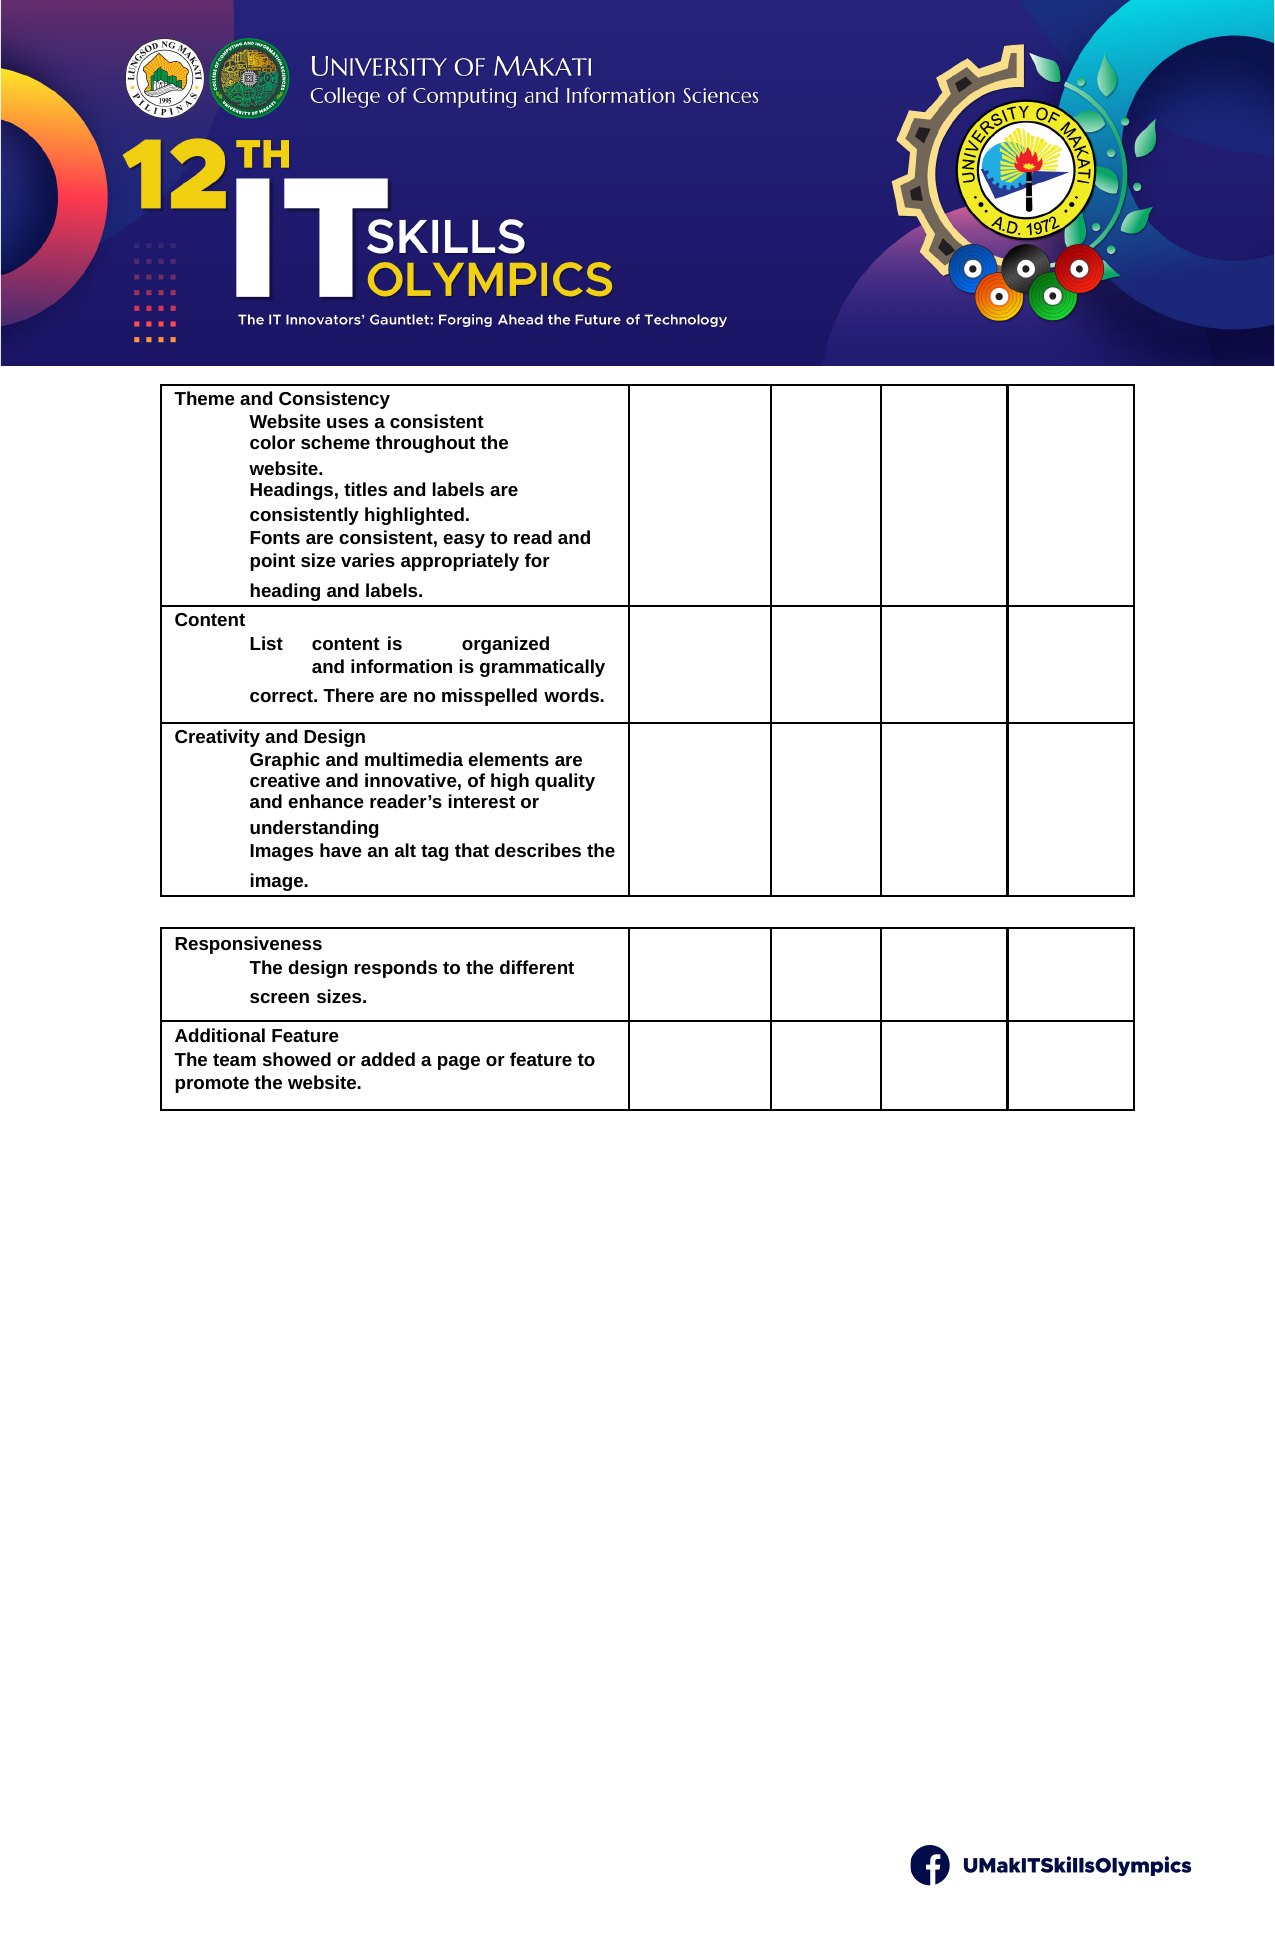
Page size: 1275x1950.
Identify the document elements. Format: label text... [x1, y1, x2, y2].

table_header Responsiveness The design responds to the different screen sizes. [162, 929, 628, 1020]
table_cell [630, 607, 770, 722]
table_cell [772, 607, 880, 722]
table_cell [1009, 607, 1133, 722]
table_cell [882, 386, 1006, 604]
table_cell [772, 386, 880, 604]
table_cell [882, 724, 1006, 895]
table_cell [630, 386, 770, 604]
table_cell [882, 607, 1006, 722]
table_header [1009, 929, 1133, 1020]
table_header [772, 929, 880, 1020]
table_cell Additional Feature The team showed or added a page or feature to promote the website. [162, 1022, 628, 1109]
table_header [630, 929, 770, 1020]
table_cell [1009, 386, 1133, 604]
table_cell [1009, 1022, 1133, 1109]
table_header [882, 929, 1006, 1020]
table_cell [630, 724, 770, 895]
table_cell [630, 1022, 770, 1109]
table_cell Content List content is organized and information is grammatically correct. There are no misspelled words. [162, 607, 628, 722]
table_cell [882, 1022, 1006, 1109]
table_cell [772, 724, 880, 895]
picture [910, 1845, 1204, 1890]
picture [0, 0, 1275, 366]
table_cell [1009, 724, 1133, 895]
table_cell [772, 1022, 880, 1109]
table_cell Theme and Consistency Website uses a consistent color scheme throughout the website. Headings, titles and labels are consistently highlighted. Fonts are consistent, easy to read and point size varies appropriately for heading and labels. [162, 386, 628, 604]
table_cell Creativity and Design Graphic and multimedia elements are creative and innovative, of high quality and enhance reader’s interest or understanding Images have an alt tag that describes the image. [162, 724, 628, 895]
